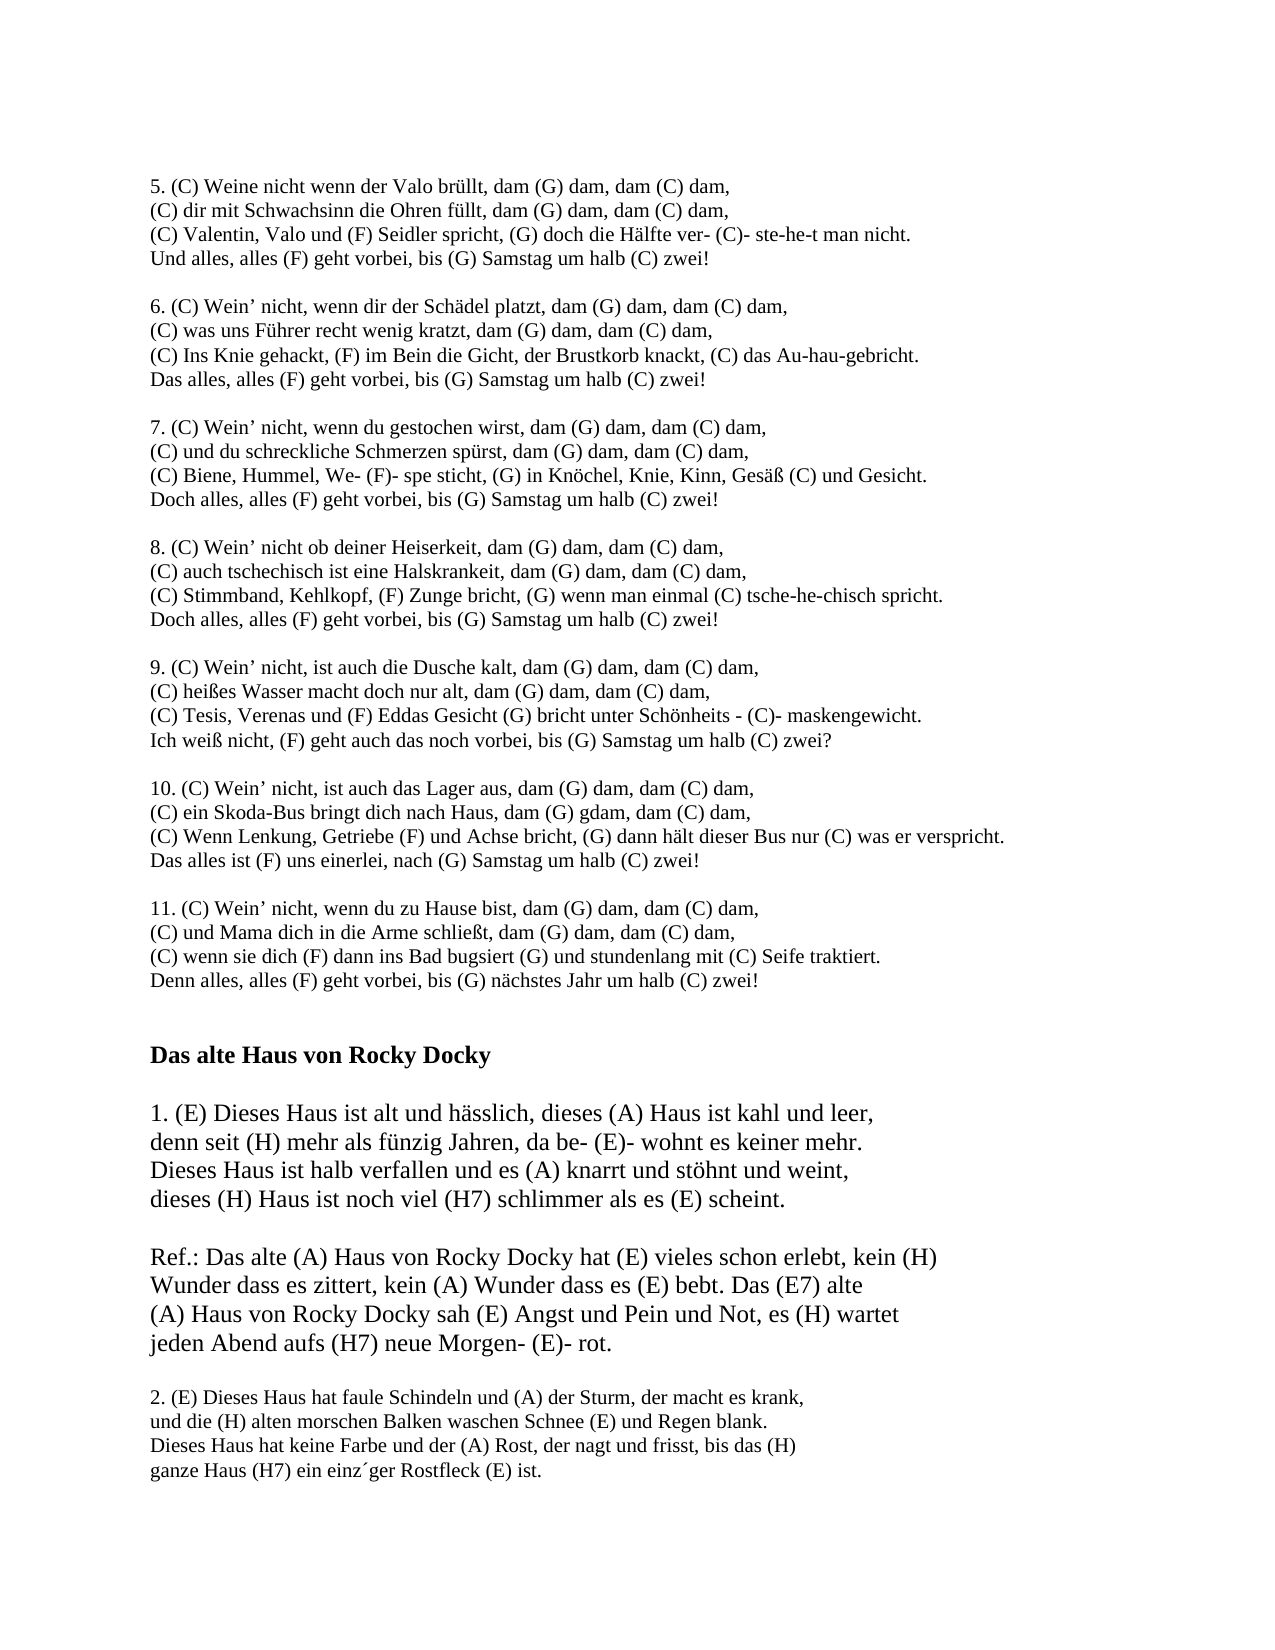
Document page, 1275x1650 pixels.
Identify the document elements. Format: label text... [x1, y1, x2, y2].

text ganze Haus (H7) ein einz´ger Rostfleck (E) ist. [150, 1457, 1125, 1482]
text Das alles, alles (F) geht vorbei, bis (G) Samstag um halb (C) zwei! [150, 367, 1125, 391]
text Doch alles, alles (F) geht vorbei, bis (G) Samstag um halb (C) zwei! [150, 487, 1125, 511]
text dieses (H) Haus ist noch viel (H7) schlimmer als es (E) scheint. [150, 1184, 1125, 1213]
text 1. (E) Dieses Haus ist alt und hässlich, dieses (A) Haus ist kahl und leer, [150, 1098, 1125, 1127]
text Dieses Haus ist halb verfallen und es (A) knarrt und stöhnt und weint, [150, 1155, 1125, 1184]
text Doch alles, alles (F) geht vorbei, bis (G) Samstag um halb (C) zwei! [150, 607, 1125, 631]
text 10. (C) Wein’ nicht, ist auch das Lager aus, dam (G) dam, dam (C) dam, [150, 776, 1125, 800]
text Das alte Haus von Rocky Docky [150, 1040, 1125, 1069]
text (C) heißes Wasser macht doch nur alt, dam (G) dam, dam (C) dam, [150, 679, 1125, 703]
text (C) was uns Führer recht wenig kratzt, dam (G) dam, dam (C) dam, [150, 318, 1125, 342]
text 5. (C) Weine nicht wenn der Valo brüllt, dam (G) dam, dam (C) dam, [150, 174, 1125, 198]
text 8. (C) Wein’ nicht ob deiner Heiserkeit, dam (G) dam, dam (C) dam, [150, 535, 1125, 559]
text 11. (C) Wein’ nicht, wenn du zu Hause bist, dam (G) dam, dam (C) dam, [150, 896, 1125, 920]
text (C) ein Skoda-Bus bringt dich nach Haus, dam (G) gdam, dam (C) dam, [150, 800, 1125, 824]
text (C) Tesis, Verenas und (F) Eddas Gesicht (G) bricht unter Schönheits - (C)- maskengewicht. [150, 703, 1125, 727]
text 7. (C) Wein’ nicht, wenn du gestochen wirst, dam (G) dam, dam (C) dam, [150, 415, 1125, 439]
text Das alles ist (F) uns einerlei, nach (G) Samstag um halb (C) zwei! [150, 848, 1125, 872]
text (C) Stimmband, Kehlkopf, (F) Zunge bricht, (G) wenn man einmal (C) tsche-he-chisch spricht. [150, 583, 1125, 607]
text (C) dir mit Schwachsinn die Ohren füllt, dam (G) dam, dam (C) dam, [150, 198, 1125, 222]
text Und alles, alles (F) geht vorbei, bis (G) Samstag um halb (C) zwei! [150, 246, 1125, 270]
text (C) und Mama dich in die Arme schließt, dam (G) dam, dam (C) dam, [150, 920, 1125, 944]
text (C) auch tschechisch ist eine Halskrankeit, dam (G) dam, dam (C) dam, [150, 559, 1125, 583]
text (C) Ins Knie gehackt, (F) im Bein die Gicht, der Brustkorb knackt, (C) das Au-hau-gebricht. [150, 342, 1125, 367]
text und die (H) alten morschen Balken waschen Schnee (E) und Regen blank. [150, 1409, 1125, 1433]
text 2. (E) Dieses Haus hat faule Schindeln und (A) der Sturm, der macht es krank, [150, 1385, 1125, 1409]
text (C) wenn sie dich (F) dann ins Bad bugsiert (G) und stundenlang mit (C) Seife traktiert. [150, 944, 1125, 968]
text Denn alles, alles (F) geht vorbei, bis (G) nächstes Jahr um halb (C) zwei! [150, 968, 1125, 992]
text Wunder dass es zittert, kein (A) Wunder dass es (E) bebt. Das (E7) alte [150, 1270, 1125, 1299]
text (C) und du schreckliche Schmerzen spürst, dam (G) dam, dam (C) dam, [150, 439, 1125, 463]
text 9. (C) Wein’ nicht, ist auch die Dusche kalt, dam (G) dam, dam (C) dam, [150, 655, 1125, 679]
text (C) Biene, Hummel, We- (F)- spe sticht, (G) in Knöchel, Knie, Kinn, Gesäß (C) und Gesicht. [150, 463, 1125, 487]
text Dieses Haus hat keine Farbe und der (A) Rost, der nagt und frisst, bis das (H) [150, 1433, 1125, 1457]
text (A) Haus von Rocky Docky sah (E) Angst und Pein und Not, es (H) wartet [150, 1299, 1125, 1328]
text denn seit (H) mehr als fünzig Jahren, da be- (E)- wohnt es keiner mehr. [150, 1127, 1125, 1155]
text Ich weiß nicht, (F) geht auch das noch vorbei, bis (G) Samstag um halb (C) zwei? [150, 727, 1125, 752]
text 6. (C) Wein’ nicht, wenn dir der Schädel platzt, dam (G) dam, dam (C) dam, [150, 294, 1125, 318]
text jeden Abend aufs (H7) neue Morgen- (E)- rot. [150, 1328, 1125, 1357]
text Ref.: Das alte (A) Haus von Rocky Docky hat (E) vieles schon erlebt, kein (H) [150, 1242, 1125, 1270]
text (C) Valentin, Valo und (F) Seidler spricht, (G) doch die Hälfte ver- (C)- ste-he-t man nicht. [150, 222, 1125, 246]
text (C) Wenn Lenkung, Getriebe (F) und Achse bricht, (G) dann hält dieser Bus nur (C) was er verspricht. [150, 824, 1125, 848]
